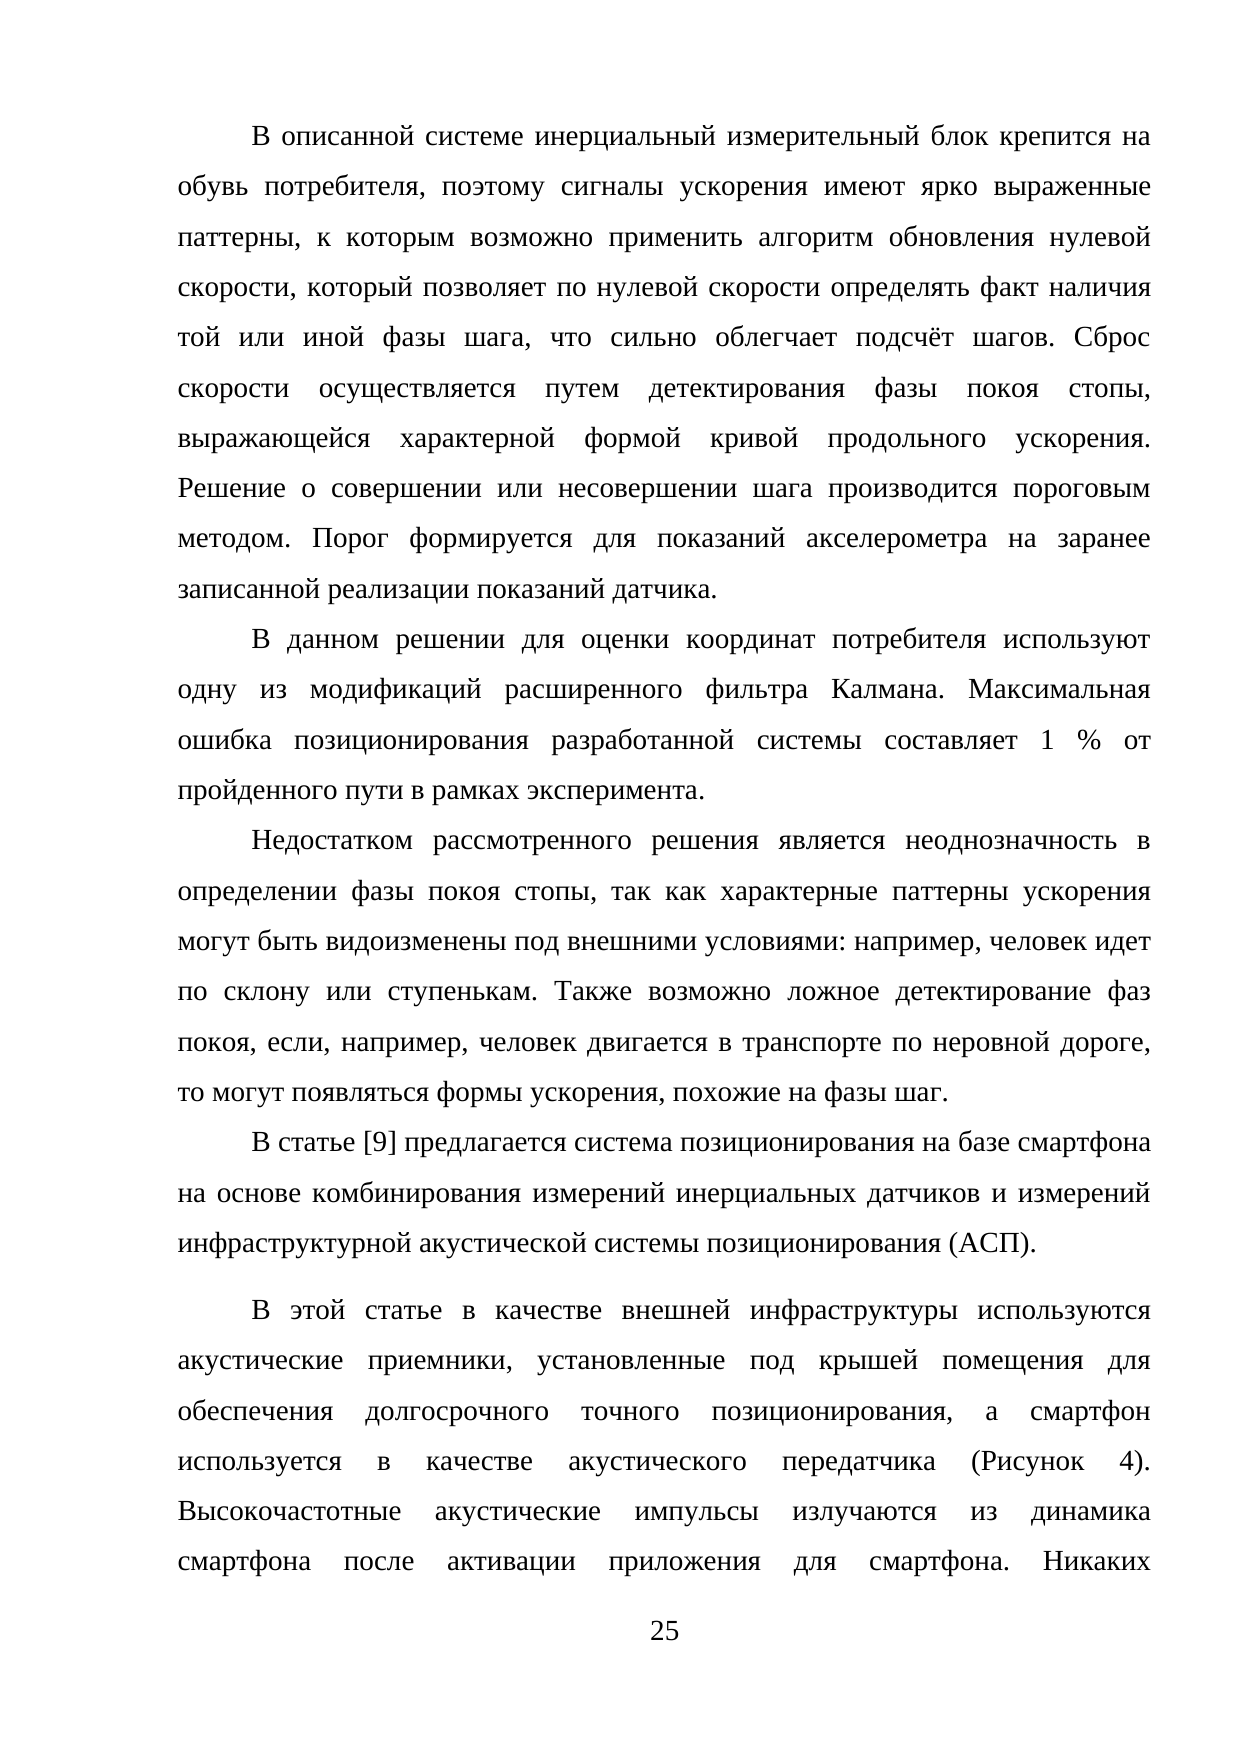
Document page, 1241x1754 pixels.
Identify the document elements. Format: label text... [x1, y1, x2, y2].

text В описанной системе инерциальный измерительный блок крепится на обувь потребителя, поэтому сигналы ускорения имеют ярко выраженные паттерны, к которым возможно применить алгоритм обновления нулевой скорости, который позволяет по нулевой скорости определять факт наличия той или иной фазы шага, что сильно облегчает подсчёт шагов. Сброс скорости осуществляется путем детектирования фазы покоя стопы, выражающейся характерной формой кривой продольного ускорения. Решение о совершении или несовершении шага производится пороговым методом. Порог формируется для показаний акселерометра на заранее записанной реализации показаний датчика. [177, 118, 1152, 604]
text В данном решении для оценки координат потребителя используют одну из модификаций расширенного фильтра Калмана. Максимальная ошибка позиционирования разработанной системы составляет 1 % от пройденного пути в рамках эксперимента. [177, 621, 1152, 806]
text В статье [9] предлагается система позиционирования на базе смартфона на основе комбинирования измерений инерциальных датчиков и измерений инфраструктурной акустической системы позиционирования (АСП). [177, 1124, 1152, 1258]
text Недостатком рассмотренного решения является неоднозначность в определении фазы покоя стопы, так как характерные паттерны ускорения могут быть видоизменены под внешними условиями: например, человек идет по склону или ступенькам. Также возможно ложное детектирование фаз покоя, если, например, человек двигается в транспорте по неровной дороге, то могут появляться формы ускорения, похожие на фазы шаг. [177, 822, 1152, 1108]
